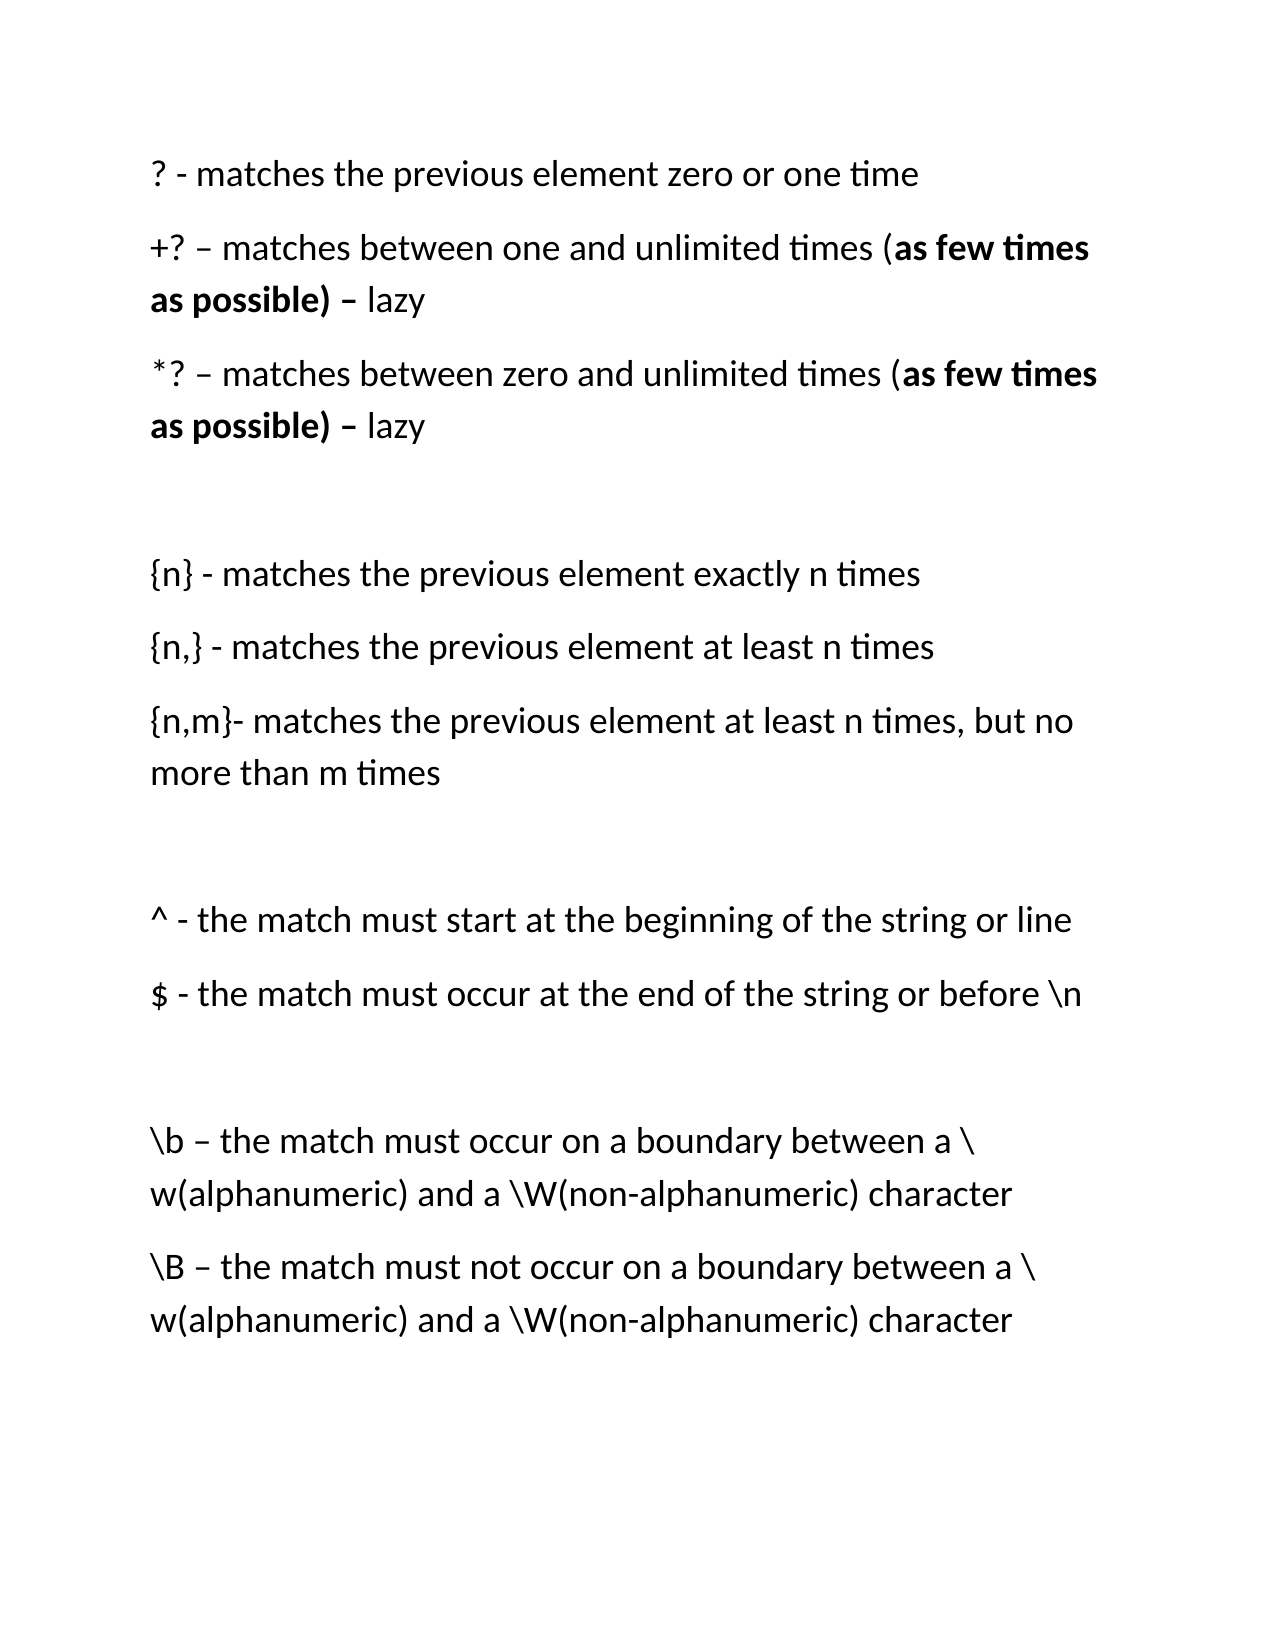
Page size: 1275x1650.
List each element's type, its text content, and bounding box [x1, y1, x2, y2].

text *? – matches between zero and unlimited times (as few times as possible) – lazy [150, 350, 1125, 448]
text +? – matches between one and unlimited times (as few times as possible) – lazy [150, 223, 1125, 322]
text ^ - the match must start at the beginning of the string or line [150, 896, 1125, 942]
text {n} - matches the previous element exactly n times [150, 549, 1125, 595]
text {n,} - matches the previous element at least n times [150, 623, 1125, 669]
text {n,m}- matches the previous element at least n times, but no more than m times [150, 697, 1125, 795]
text \b – the match must occur on a boundary between a \w(alphanumeric) and a \W(non-alphanumeric) character [150, 1117, 1125, 1216]
text $ - the match must occur at the end of the string or before \n [150, 970, 1125, 1016]
text \B – the match must not occur on a boundary between a \w(alphanumeric) and a \W(non-alphanumeric) character [150, 1243, 1125, 1342]
text ? - matches the previous element zero or one time [150, 150, 1125, 196]
